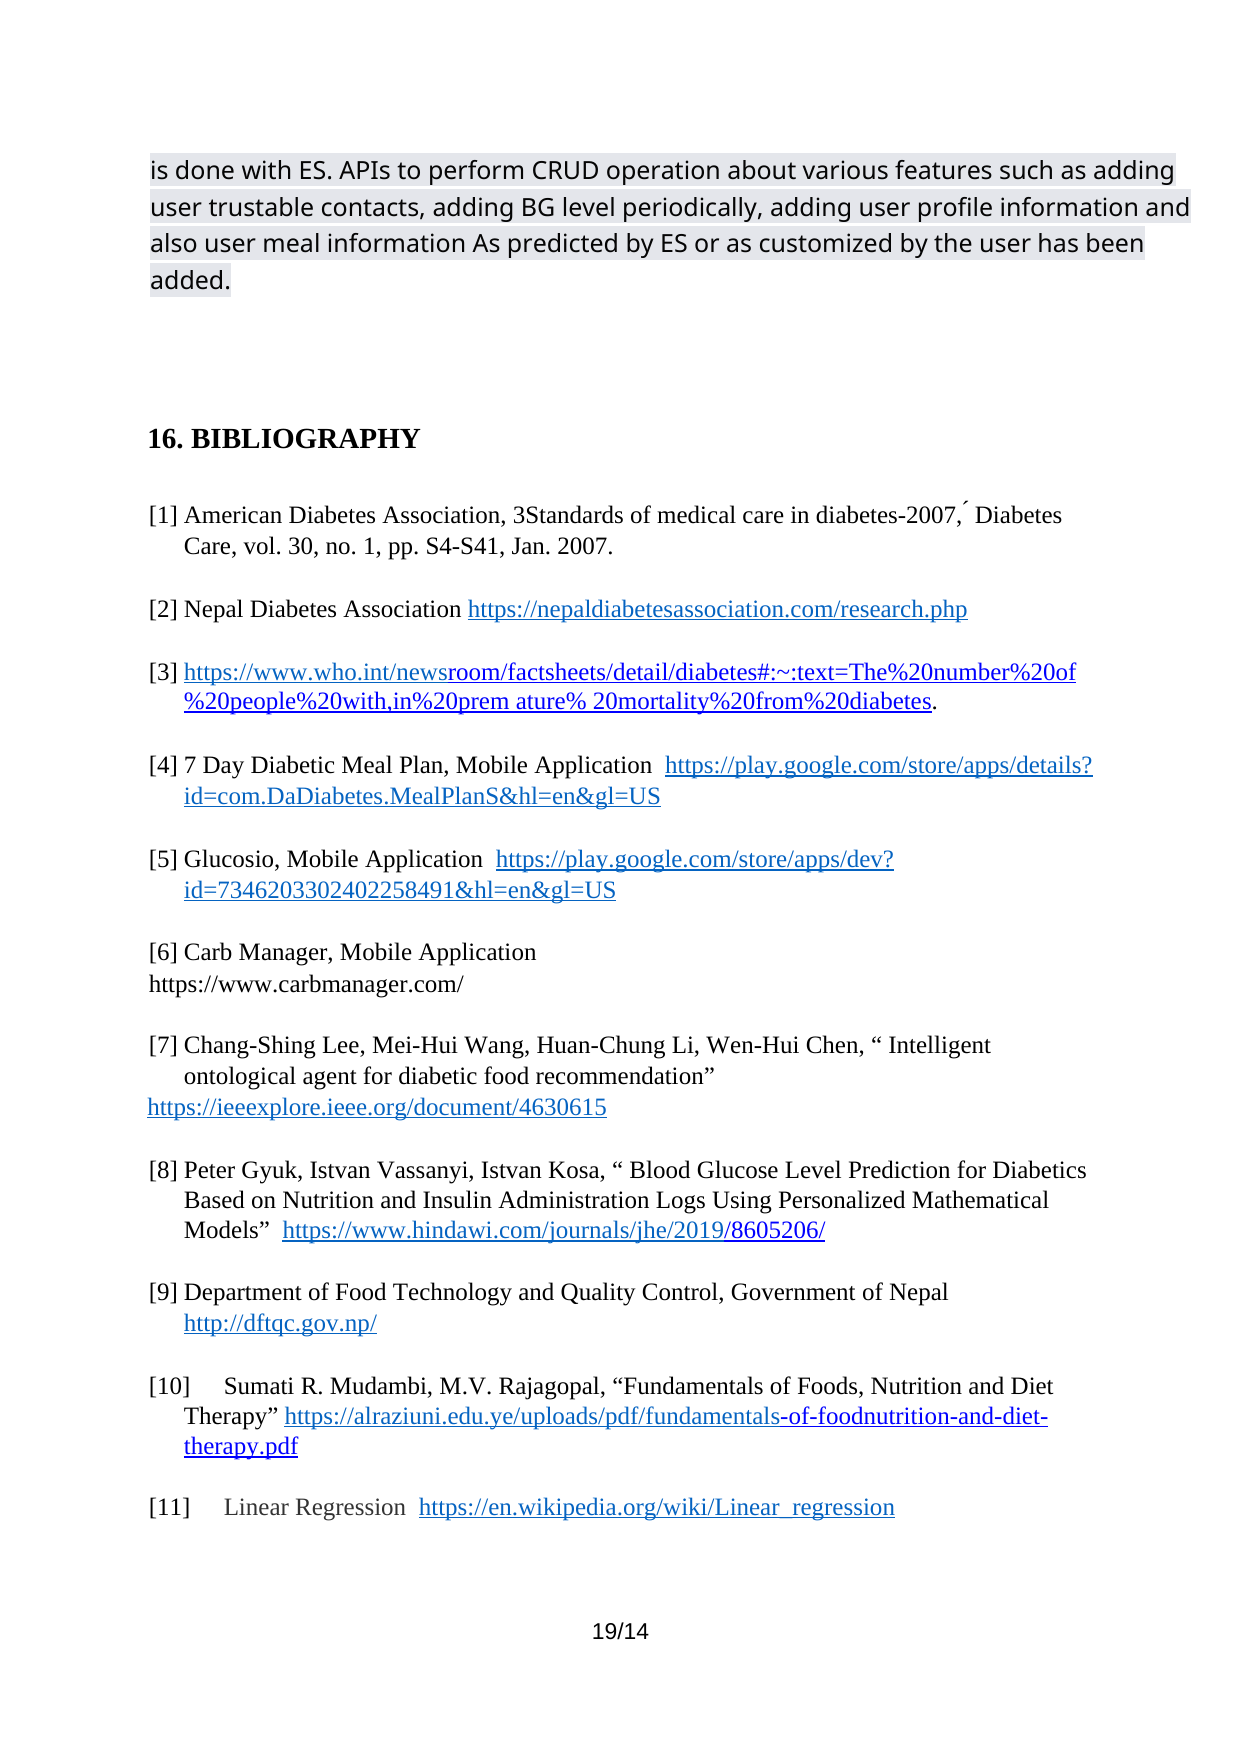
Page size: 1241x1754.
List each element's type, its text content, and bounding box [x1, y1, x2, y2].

list American Diabetes Association, 3Standards of medical care in diabetes-2007, ́ Diabetes Care, vol. 30, no. 1, pp. S4-S41, Jan. 2007. [148, 501, 1093, 560]
list Department of Food Technology and Quality Control, Government of Nepal http://dftqc.gov.np/ [148, 1277, 1093, 1337]
list Glucosio, Mobile Application https://play.google.com/store/apps/dev?id=7346203302402258491&hl=en&gl=US [148, 844, 1093, 904]
list Sumati R. Mudambi, M.V. Rajagopal, “Fundamentals of Foods, Nutrition and Diet Therapy” https://alraziuni.edu.ye/uploads/pdf/fundamentals-of-foodnutrition-and-diet-therapy.pdf [148, 1371, 1093, 1460]
list Nepal Diabetes Association https://nepaldiabetesassociation.com/research.php [148, 594, 1093, 623]
list Carb Manager, Mobile Application [148, 937, 1093, 966]
list Peter Gyuk, Istvan Vassanyi, Istvan Kosa, “ Blood Glucose Level Prediction for Diabetics Based on Nutrition and Insulin Administration Logs Using Personalized Mathematical Models” https://www.hindawi.com/journals/jhe/2019/8605206/ [148, 1155, 1093, 1244]
text https://ieeexplore.ieee.org/document/4630615 [147, 1092, 1197, 1121]
list Linear Regression https://en.wikipedia.org/wiki/Linear_regression [148, 1492, 1093, 1520]
list https://www.who.int/newsroom/factsheets/detail/diabetes#:~:text=The%20number%20of%20people%20with,in%20prem ature% 20mortality%20from%20diabetes. [148, 657, 1093, 715]
text https://www.carbmanager.com/ [148, 969, 1093, 997]
list Chang-Shing Lee, Mei-Hui Wang, Huan-Chung Li, Wen-Hui Chen, “ Intelligent ontological agent for diabetic food recommendation” [148, 1030, 1093, 1089]
list 7 Day Diabetic Meal Plan, Mobile Application https://play.google.com/store/apps/details?id=com.DaDiabetes.MealPlanS&hl=en&gl=US [148, 750, 1093, 810]
subtitle 16. BIBLIOGRAPHY [147, 422, 1197, 455]
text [150, 152, 1197, 297]
